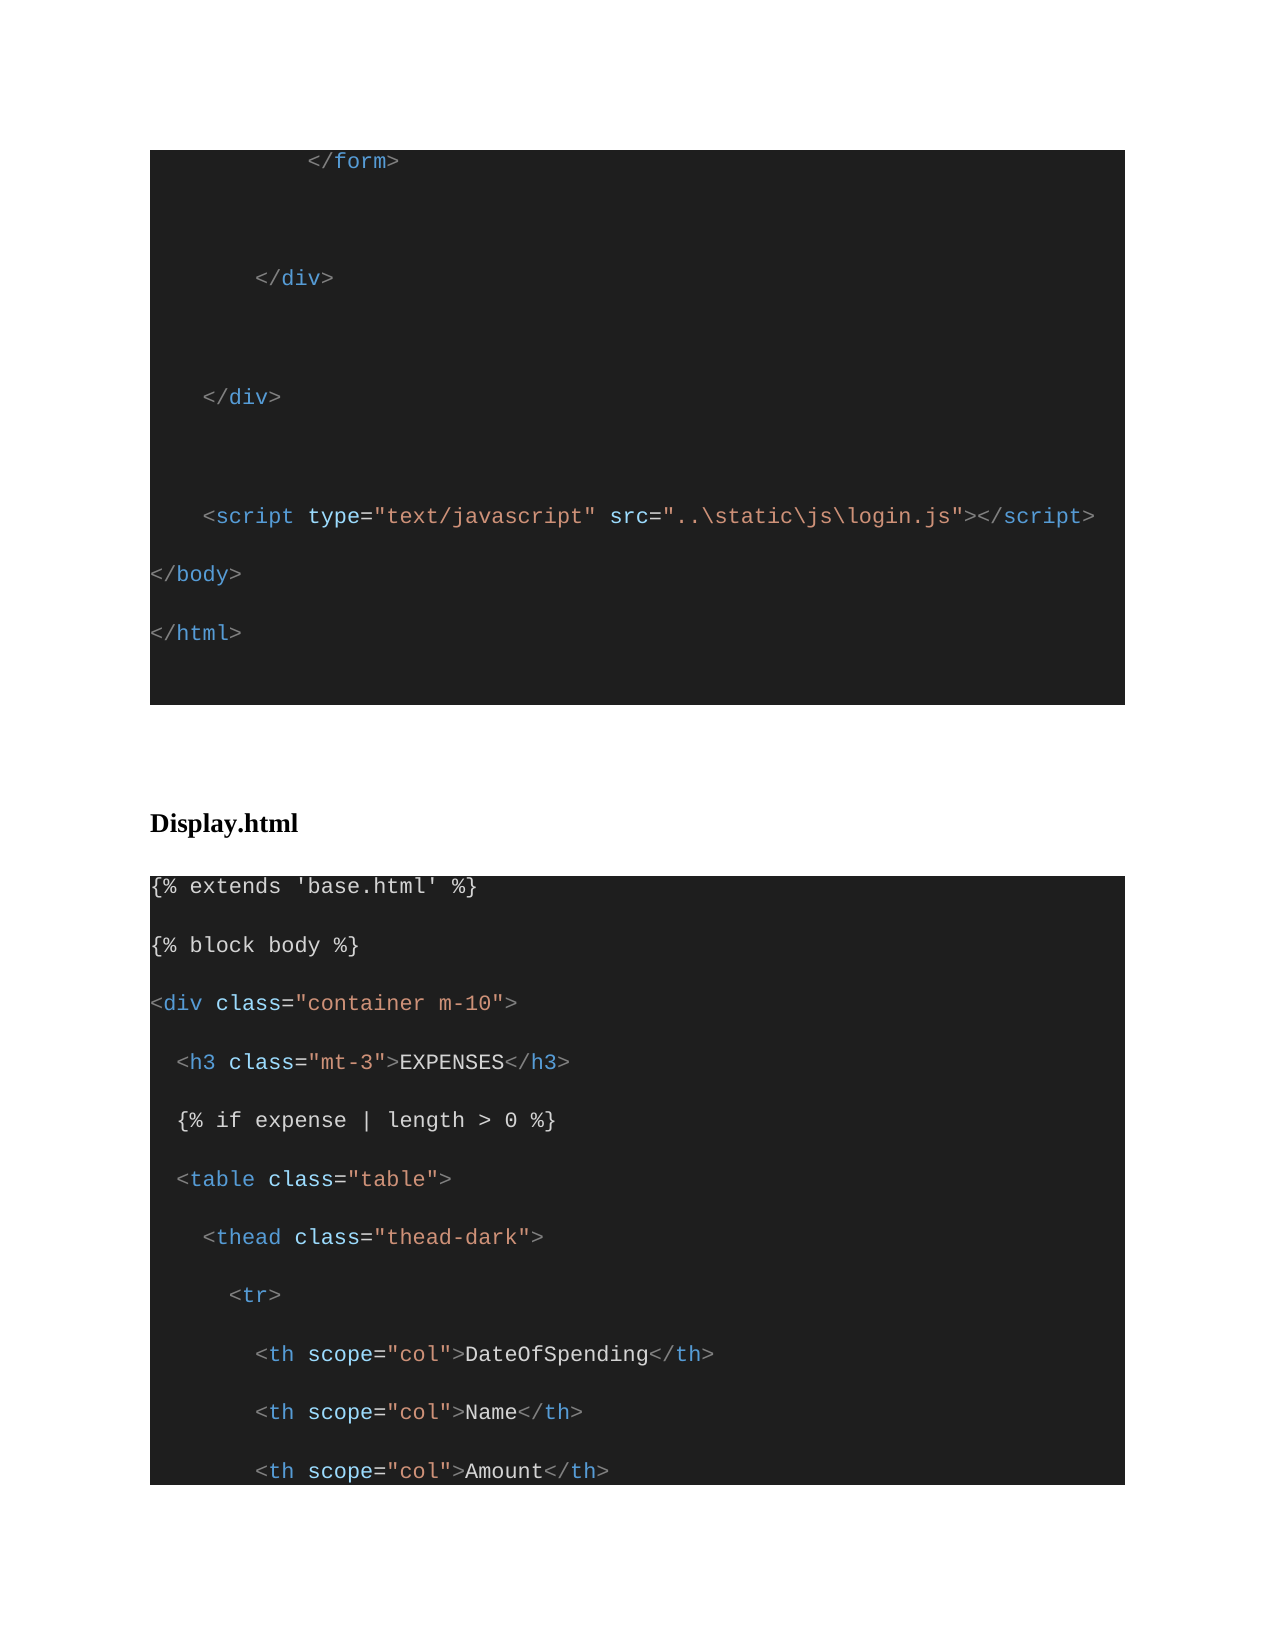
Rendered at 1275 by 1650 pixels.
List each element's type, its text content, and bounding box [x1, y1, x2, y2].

text {% if expense | length > 0 %} [150, 1109, 1125, 1134]
text <tr> [150, 1285, 1125, 1309]
text <th scope="col">DateOfSpending</th> [150, 1343, 1125, 1368]
text <div class="container m-10"> [150, 992, 1125, 1017]
text </div> [150, 386, 1125, 411]
text <th scope="col">Name</th> [150, 1402, 1125, 1426]
text </body> [150, 563, 1125, 588]
text </form> [150, 150, 1125, 175]
text Display.html [150, 807, 1125, 838]
text <thead class="thead-dark"> [150, 1226, 1125, 1251]
text {% block body %} [150, 934, 1125, 959]
text <table class="table"> [150, 1168, 1125, 1193]
text </html> [150, 622, 1125, 646]
text <h3 class="mt-3">EXPENSES</h3> [150, 1051, 1125, 1076]
text <th scope="col">Amount</th> [150, 1460, 1125, 1485]
text <script type="text/javascript" src="..\static\js\login.js"></script> [150, 505, 1125, 529]
text </div> [150, 267, 1125, 292]
text {% extends 'base.html' %} [150, 876, 1125, 900]
